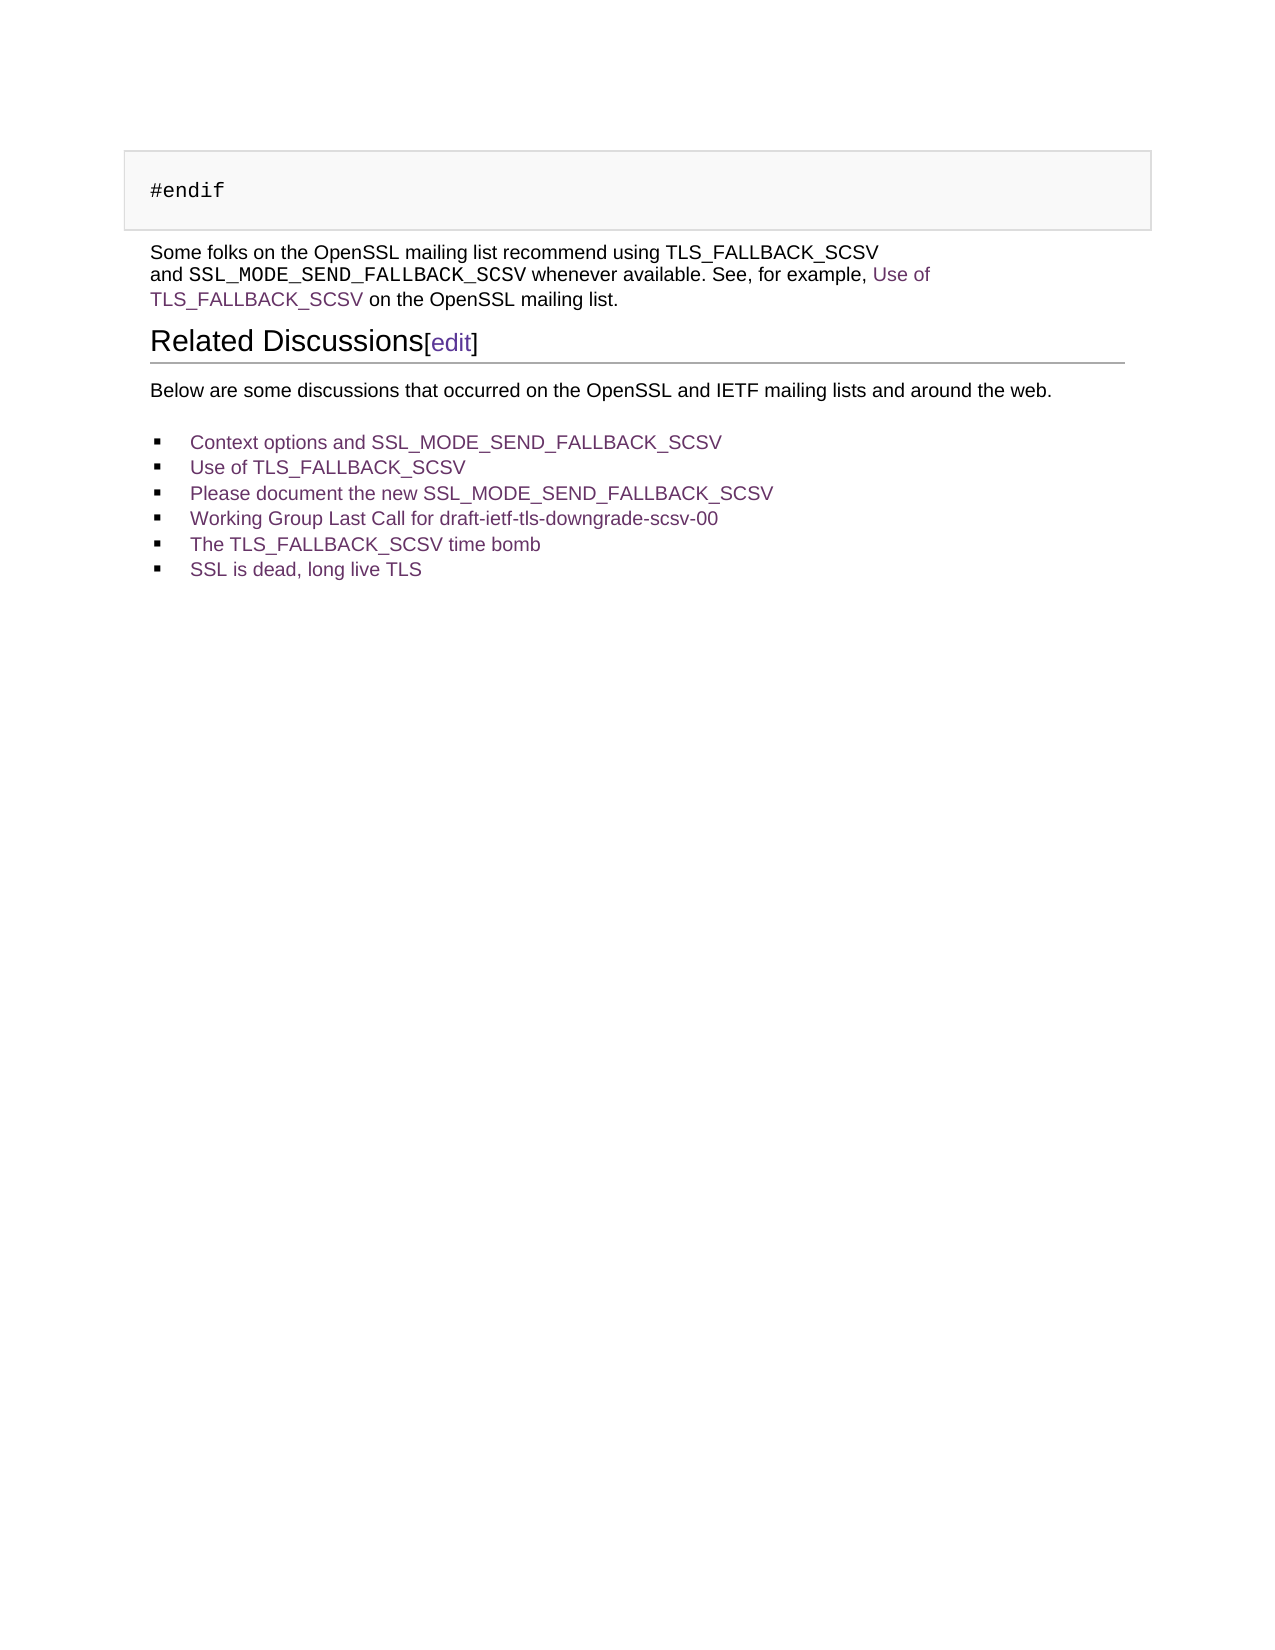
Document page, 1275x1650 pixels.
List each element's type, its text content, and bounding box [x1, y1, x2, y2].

list Context options and SSL_MODE_SEND_FALLBACK_SCSV [152, 431, 1125, 454]
list Use of TLS_FALLBACK_SCSV [152, 456, 1125, 479]
text Some folks on the OpenSSL mailing list recommend using TLS_FALLBACK_SCSV and SSL_MODE_SEND_FALLBACK_SCSV whenever available. See, for example, Use of TLS_FALLBACK_SCSV on the OpenSSL mailing list. [150, 241, 1125, 311]
text Related Discussions[edit] [150, 323, 1125, 362]
list The TLS_FALLBA​CK_SCSV time bomb [152, 533, 1125, 556]
list Please document the new SSL_MODE_SEND_FALLBACK_SCSV [152, 482, 1125, 505]
text Below are some discussions that occurred on the OpenSSL and IETF mailing lists and around the web. [150, 379, 1125, 402]
text #endif [125, 152, 1150, 229]
list Working Group Last Call for draft-ietf​-tls-downg​rade-scsv-​00 [152, 507, 1125, 530]
list SSL is dead, long live TLS [152, 558, 1125, 581]
